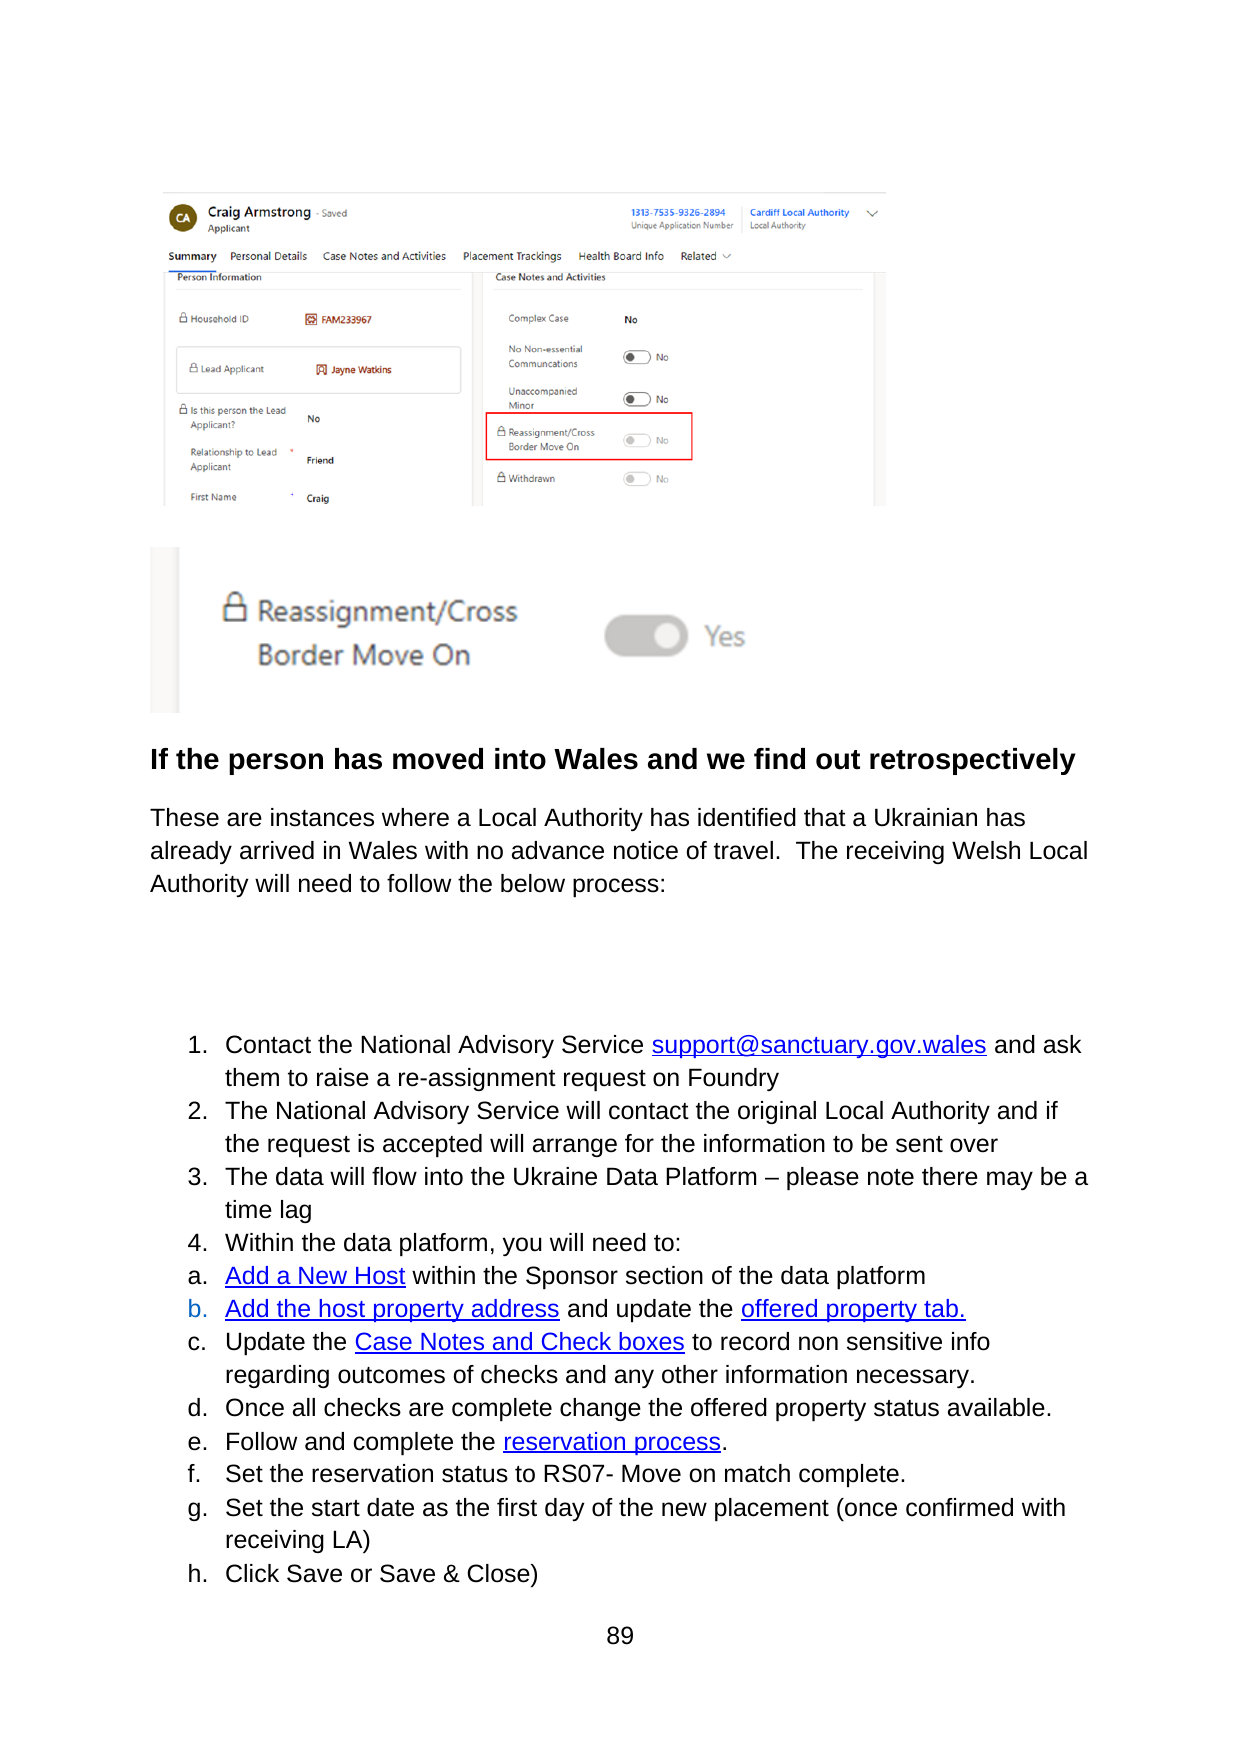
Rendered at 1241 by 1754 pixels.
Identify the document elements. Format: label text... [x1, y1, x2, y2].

list Update the Case Notes and Check boxes to record non sensitive info regarding outcomes of checks and any other information necessary. [187, 1327, 1090, 1389]
text These are instances where a Local Authority has identified that a Ukrainian has already arrived in Wales with no advance notice of travel. The receiving Welsh Local Authority will need to follow the below process: [150, 803, 1090, 897]
subtitle If the person has moved into Wales and we find out retrospectively [150, 742, 1090, 776]
list Set the reservation status to RS07- Move on match complete. [187, 1459, 1090, 1488]
list Add the host property address and update the offered property tab. [187, 1294, 1090, 1323]
list Set the start date as the first day of the new placement (once confirmed with receiving LA) [187, 1492, 1090, 1554]
list Click Save or Save & Close) [187, 1558, 1090, 1587]
picture [150, 547, 901, 713]
list The data will flow into the Ukraine Data Platform – please note there may be a time lag [187, 1162, 1090, 1224]
list Once all checks are complete change the offered property status available. [187, 1393, 1090, 1422]
list Follow and complete the reservation process. [187, 1426, 1090, 1455]
list Within the data platform, you will need to: [187, 1228, 1090, 1257]
picture [150, 183, 901, 522]
list Add a New Host within the Sponsor section of the data platform [187, 1261, 1090, 1290]
list Contact the National Advisory Service support@sanctuary.gov.wales and ask them to raise a re-assignment request on Foundry [187, 1030, 1090, 1092]
list The National Advisory Service will contact the original Local Authority and if the request is accepted will arrange for the information to be sent over [187, 1096, 1090, 1158]
